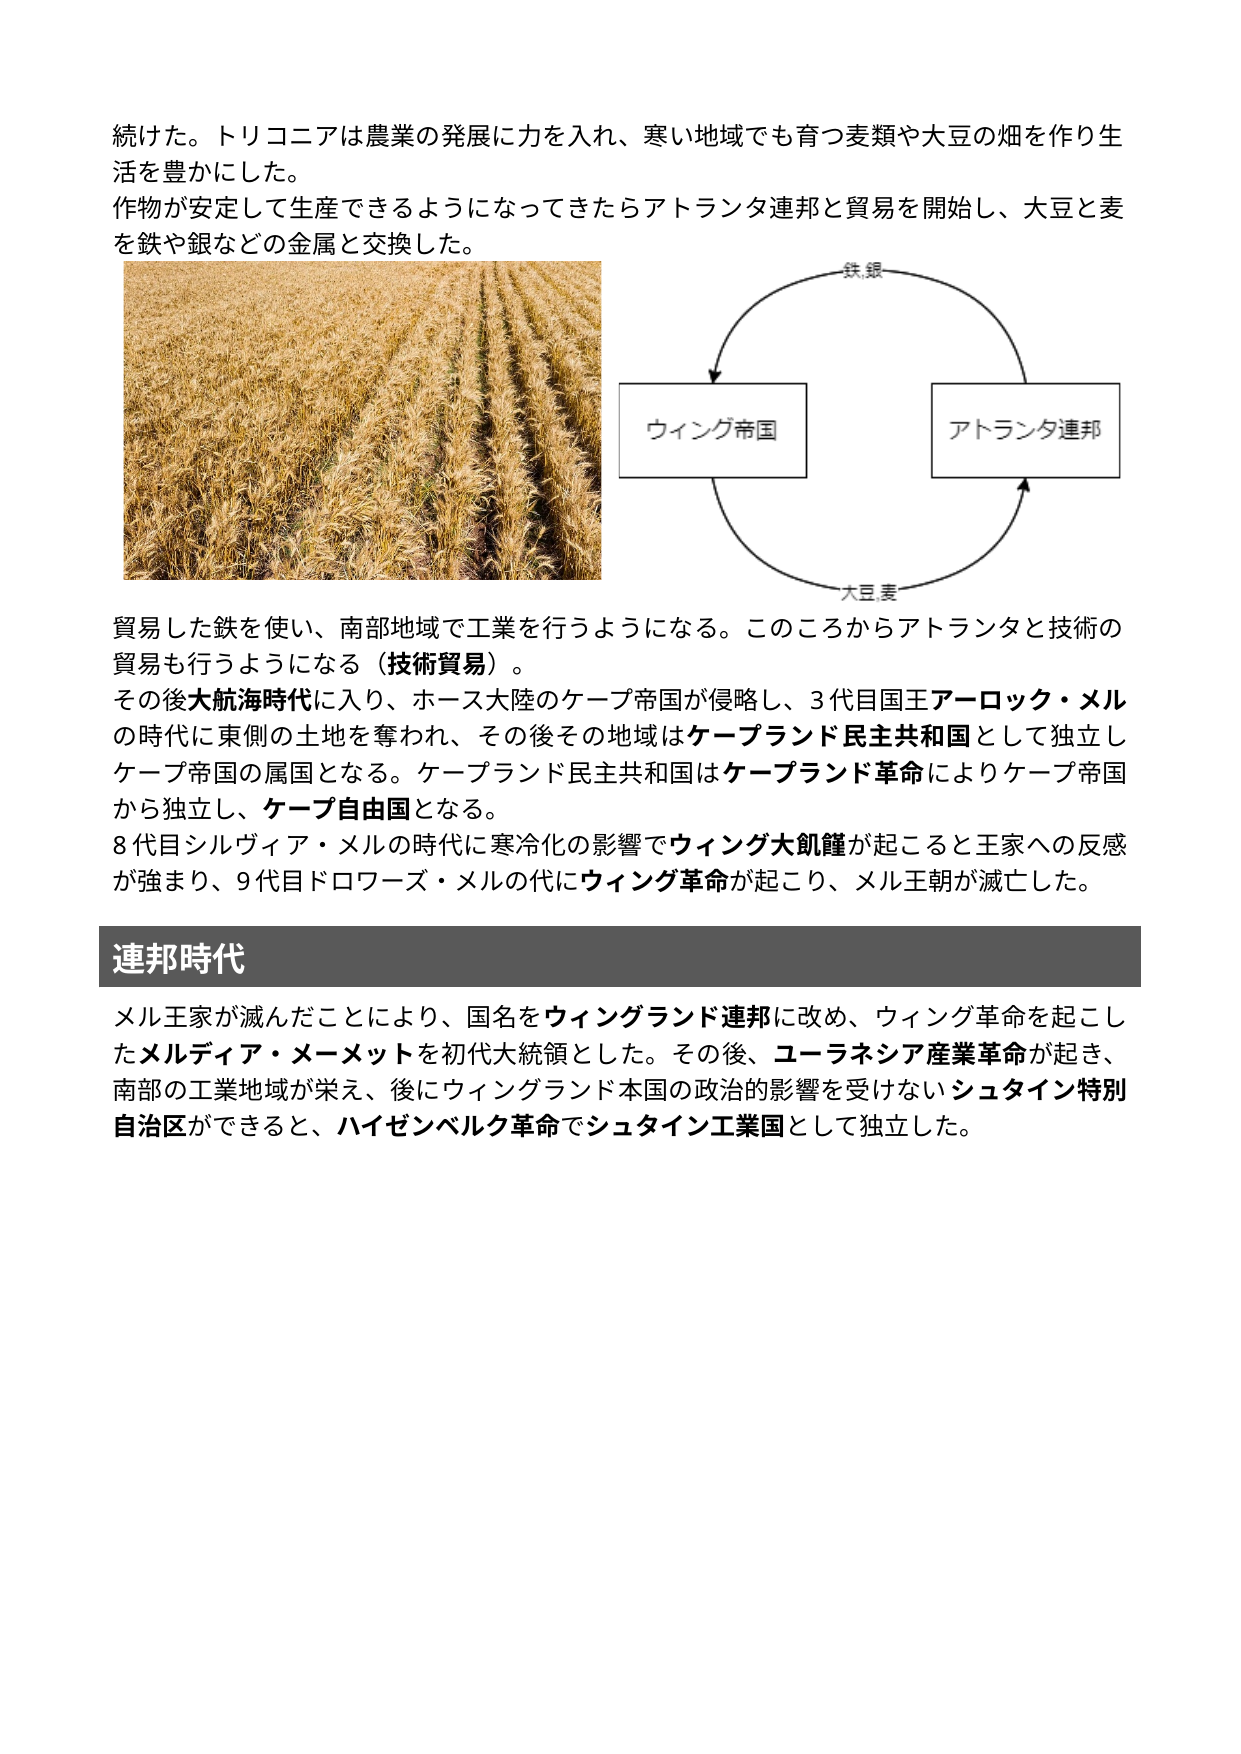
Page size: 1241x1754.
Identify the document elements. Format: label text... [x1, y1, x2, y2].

table_header [608, 261, 1128, 608]
text その後大航海時代に入り、ホース大陸のケープ帝国が侵略し、3代目国王アーロック・メルの時代に東側の土地を奪われ、その後その地域はケープランド民主共和国として独立しケープ帝国の属国となる。ケープランド民主共和国はケープランド革命によりケープ帝国から独立し、ケープ自由国となる。 [112, 681, 1128, 826]
text 作物が安定して生産できるようになってきたらアトランタ連邦と貿易を開始し、大豆と麦を鉄や銀などの金属と交換した。 [112, 189, 1128, 261]
subtitle 連邦時代 [104, 931, 1136, 983]
text メル一族が君臨していた時代は後にメル王朝と呼ばれ、約300年間ウィング帝国を統治し続けた。トリコニアは農業の発展に力を入れ、寒い地域でも育つ麦類や大豆の畑を作り生活を豊かにした。 [112, 116, 1128, 189]
text メル王家が滅んだことにより、国名をウィングランド連邦に改め、ウィング革命を起こしたメルディア・メーメットを初代大統領とした。その後、ユーラネシア産業革命が起き、南部の工業地域が栄え、後にウィングランド本国の政治的影響を受けないシュタイン特別自治区ができると、ハイゼンベルク革命でシュタイン工業国として独立した。 [112, 998, 1128, 1143]
table_header [112, 261, 608, 608]
text 8代目シルヴィア・メルの時代に寒冷化の影響でウィング大飢饉が起こると王家への反感が強まり、9代目ドロワーズ・メルの代にウィング革命が起こり、メル王朝が滅亡した。 [112, 826, 1128, 898]
picture [123, 261, 602, 580]
text 貿易した鉄を使い、南部地域で工業を行うようになる。このころからアトランタと技術の貿易も行うようになる（技術貿易）。 [112, 608, 1128, 681]
picture [618, 261, 1121, 604]
